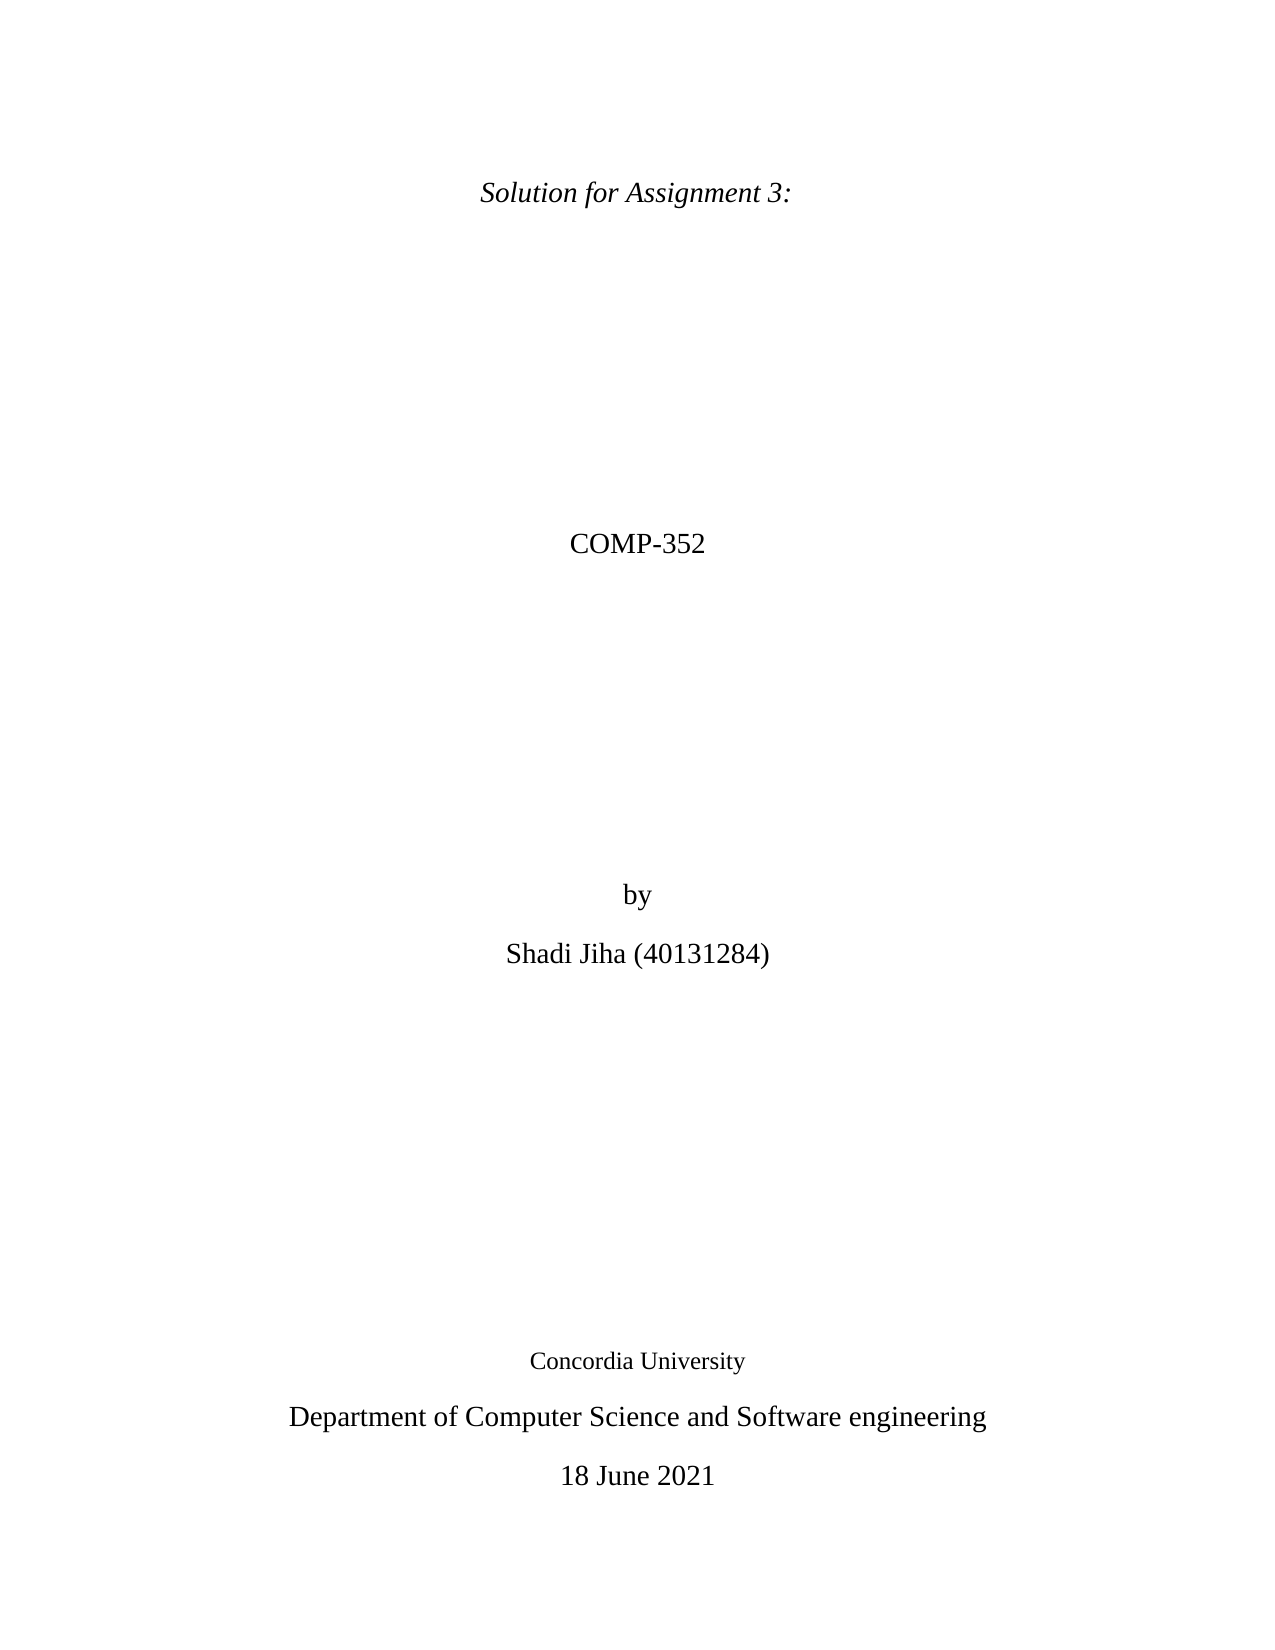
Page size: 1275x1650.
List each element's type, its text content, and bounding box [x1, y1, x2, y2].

text Concordia University [150, 1346, 1125, 1374]
text COMP-352 [150, 526, 1125, 560]
text Shadi Jiha (40131284) [150, 936, 1125, 969]
text by [150, 877, 1125, 911]
text 18 June 2021 [150, 1458, 1125, 1492]
text Department of Computer Science and Software engineering [150, 1399, 1125, 1433]
text Solution for Assignment 3: [150, 175, 1125, 208]
